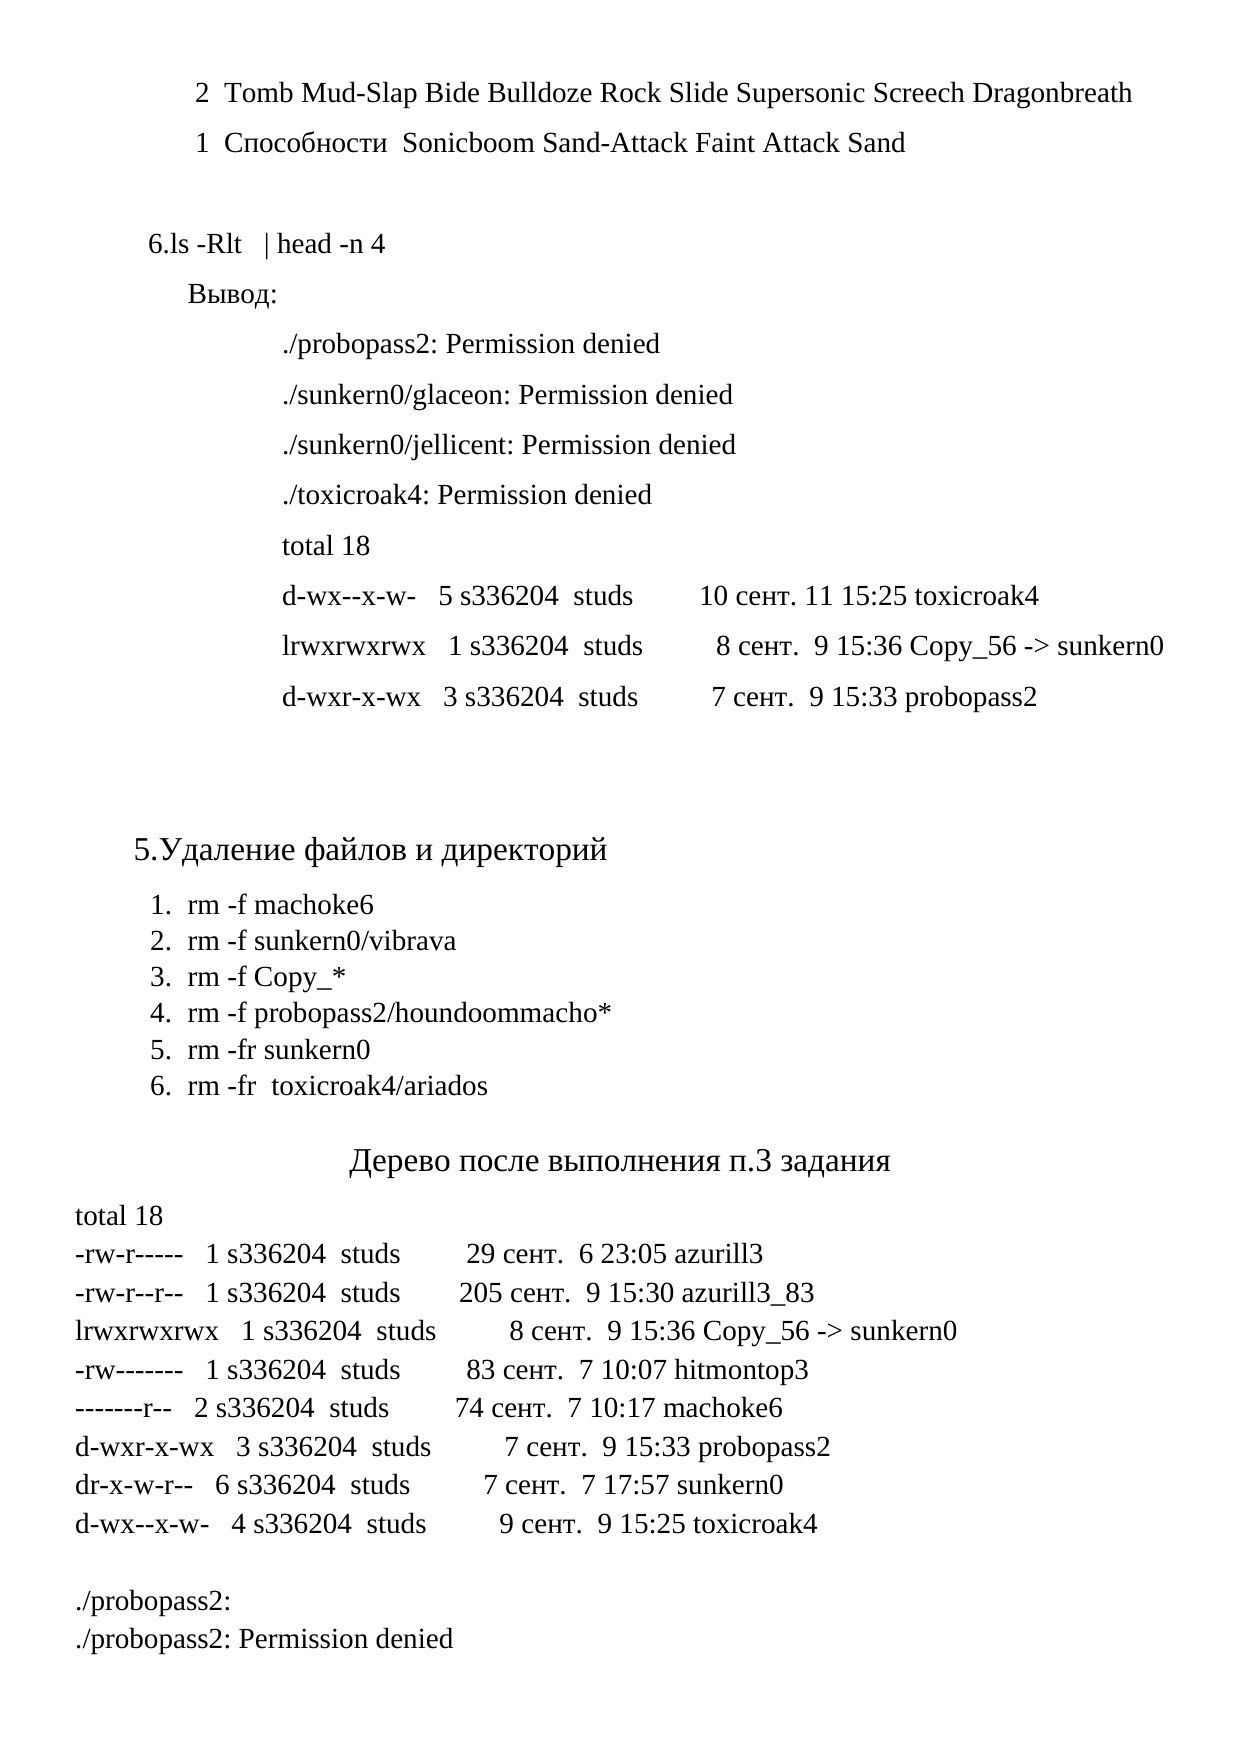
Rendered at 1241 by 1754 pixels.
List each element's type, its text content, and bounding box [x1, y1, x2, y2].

text lrwxrwxrwx 1 s336204 studs 8 сент. 9 15:36 Copy_56 -> sunkern0 [282, 628, 1165, 662]
text Вывод: [187, 276, 1165, 310]
list rm -fr toxicroak4/ariados [150, 1068, 1165, 1101]
text lrwxrwxrwx 1 s336204 studs 8 сент. 9 15:36 Copy_56 -> sunkern0 [75, 1313, 1165, 1347]
text dr-x-w-r-- 6 s336204 studs 7 сент. 7 17:57 sunkern0 [75, 1467, 1165, 1501]
text ./probopass2: Permission denied [282, 327, 1165, 360]
list rm -f sunkern0/vibrava [150, 923, 1165, 957]
text 2 Tomb Mud-Slap Bide Bulldoze Rock Slide Supersonic Screech Dragonbreath [187, 75, 1165, 108]
text ./toxicroak4: Permission denied [282, 477, 1165, 511]
text -rw-r--r-- 1 s336204 studs 205 сент. 9 15:30 azurill3_83 [75, 1275, 1165, 1308]
text 1 Способности Sonicboom Sand-Attack Faint Attack Sand [187, 125, 1165, 159]
text ./probopass2: [75, 1583, 1165, 1617]
text d-wx--x-w- 5 s336204 studs 10 сент. 11 15:25 toxicroak4 [282, 578, 1165, 612]
subtitle Дерево после выполнения п.3 задания [75, 1140, 1165, 1178]
list rm -f Copy_* [150, 959, 1165, 993]
text total 18 [75, 1198, 1165, 1231]
list rm -fr sunkern0 [150, 1032, 1165, 1065]
text ./sunkern0/glaceon: Permission denied [282, 377, 1165, 410]
text d-wxr-x-wx 3 s336204 studs 7 сент. 9 15:33 probopass2 [75, 1429, 1165, 1462]
list rm -f machoke6 [150, 887, 1165, 921]
text d-wx--x-w- 4 s336204 studs 9 сент. 9 15:25 toxicroak4 [75, 1506, 1165, 1539]
text ./sunkern0/jellicent: Permission denied [282, 427, 1165, 461]
text -rw------- 1 s336204 studs 83 сент. 7 10:07 hitmontop3 [75, 1352, 1165, 1385]
text 6.ls -Rlt | head -n 4 [75, 226, 1165, 259]
text d-wxr-x-wx 3 s336204 studs 7 сент. 9 15:33 probopass2 [282, 679, 1165, 712]
list rm -f probopass2/houndoommacho* [150, 996, 1165, 1029]
text total 18 [282, 528, 1165, 561]
subtitle 5.Удаление файлов и директорий [75, 830, 1165, 868]
text ./probopass2: Permission denied [75, 1622, 1165, 1655]
text -------r-- 2 s336204 studs 74 сент. 7 10:17 machoke6 [75, 1390, 1165, 1424]
text -rw-r----- 1 s336204 studs 29 сент. 6 23:05 azurill3 [75, 1236, 1165, 1270]
